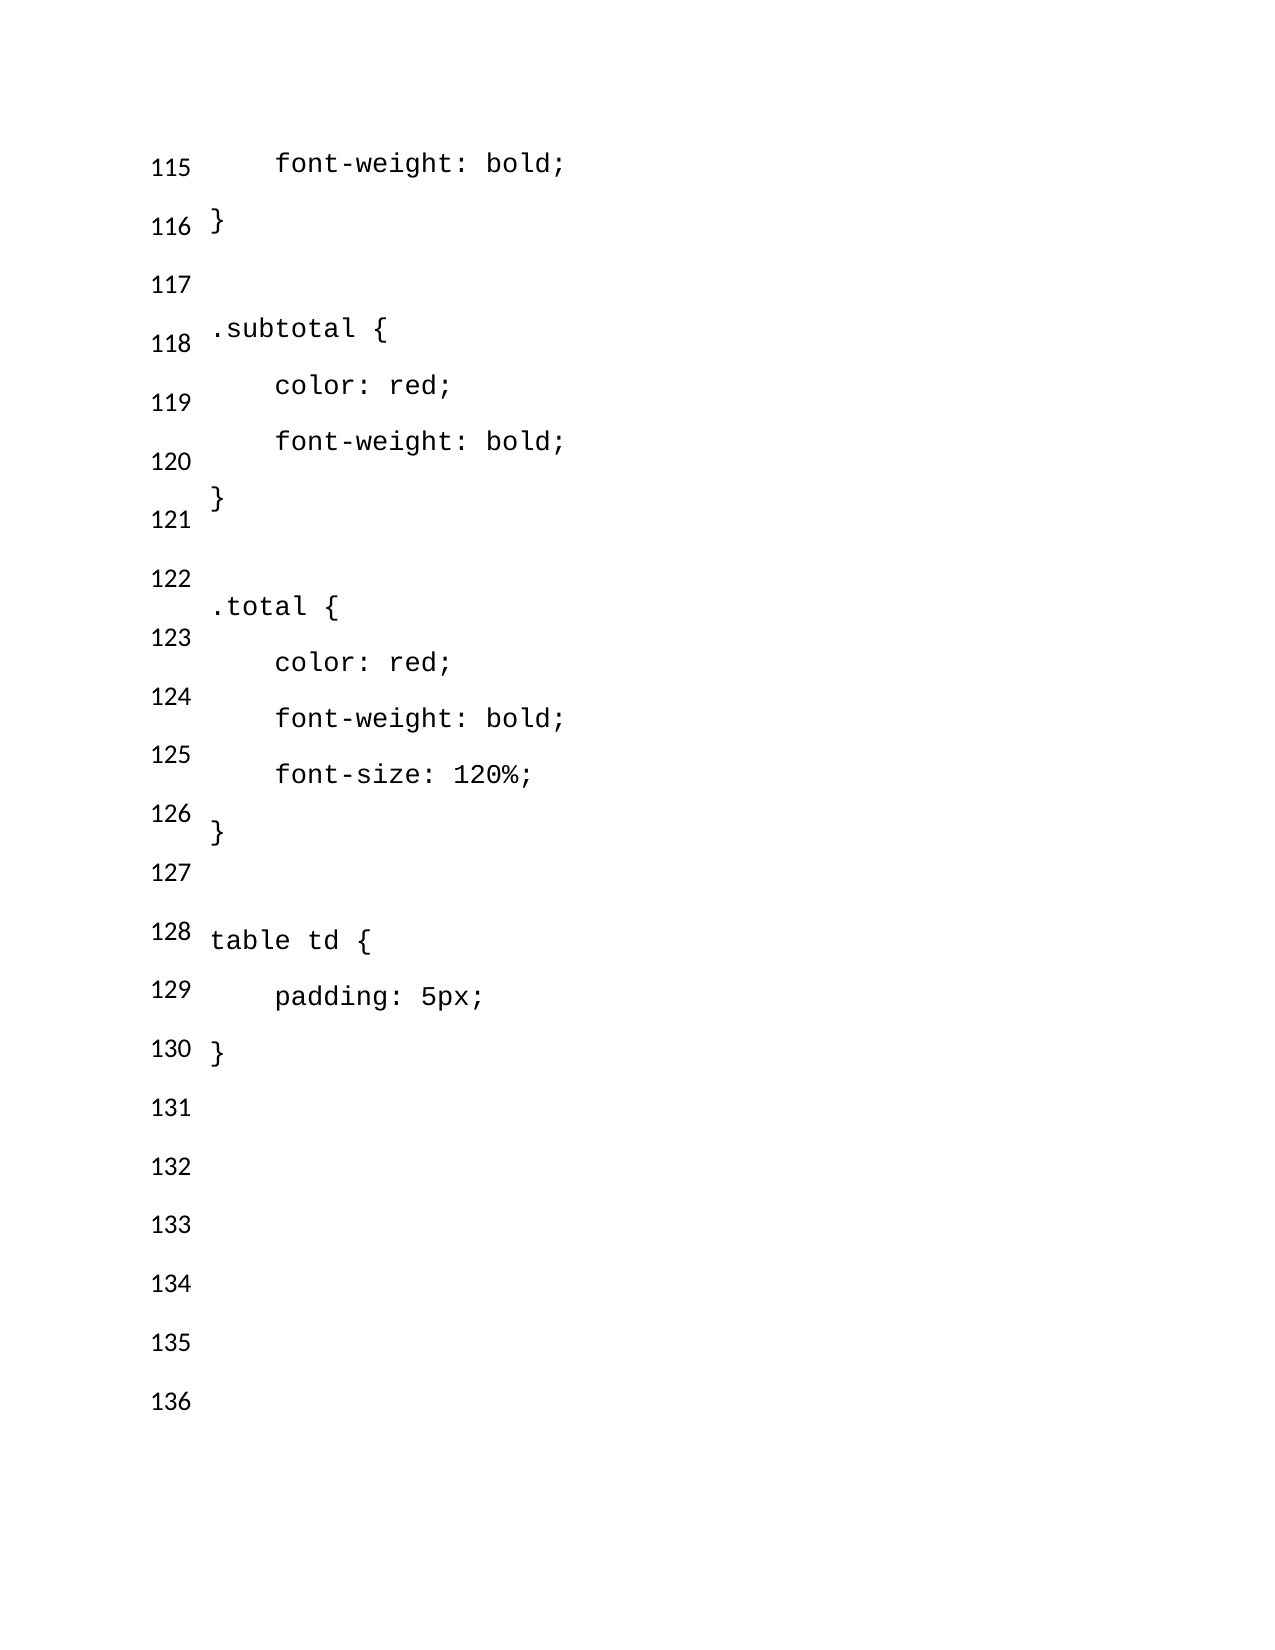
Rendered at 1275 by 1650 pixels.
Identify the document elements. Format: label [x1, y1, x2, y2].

table_header [150, 150, 209, 1441]
table_header [209, 150, 1275, 1441]
